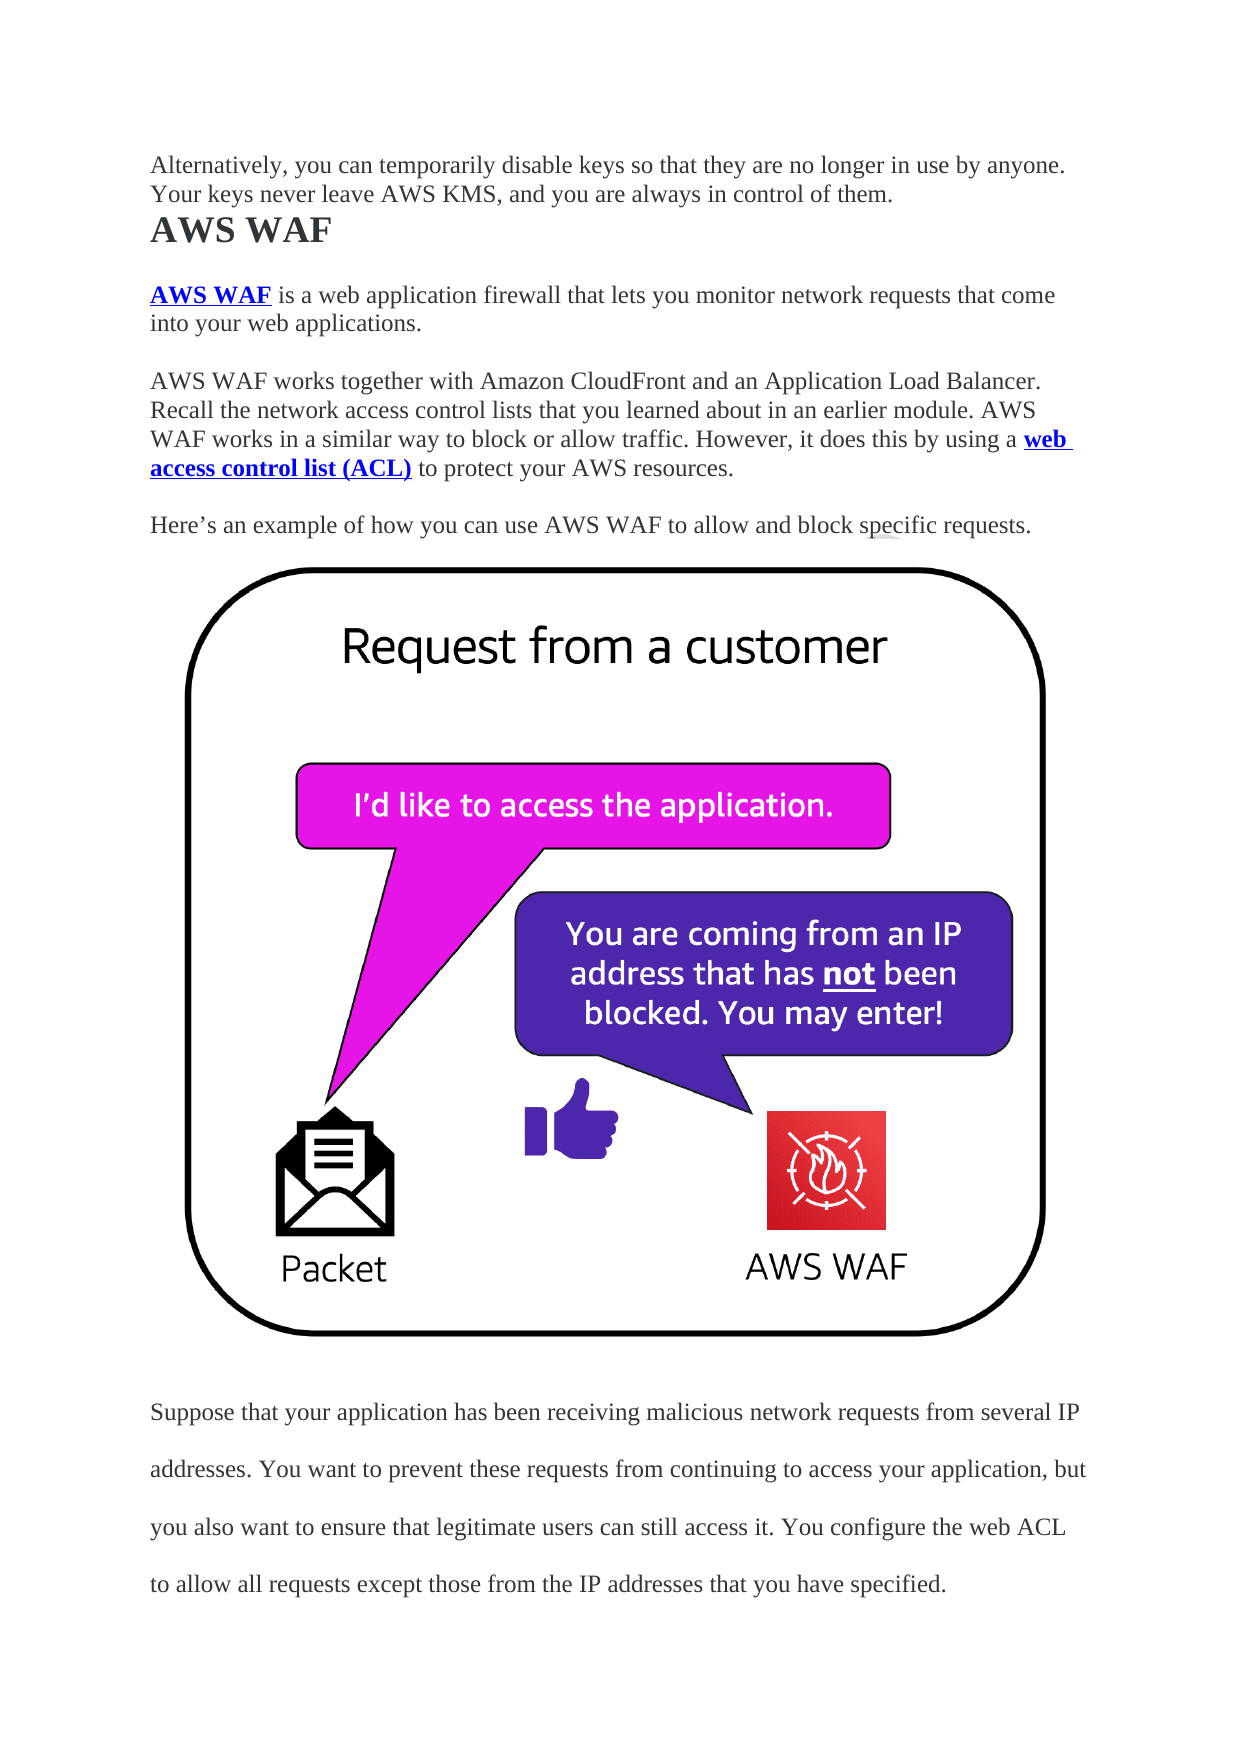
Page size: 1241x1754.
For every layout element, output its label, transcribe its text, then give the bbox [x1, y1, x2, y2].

text AWS WAF is a web application firewall that lets you monitor network requests that come into your web applications. [150, 280, 1090, 337]
text AWS WAF [150, 207, 1090, 251]
text Suppose that your application has been receiving malicious network requests from several IP addresses. You want to prevent these requests from continuing to access your application, but you also want to ensure that legitimate users can still access it. You configure the web ACL to allow all requests except those from the IP addresses that you have specified. [150, 1397, 1090, 1598]
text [150, 150, 1090, 207]
text Here’s an example of how you can use AWS WAF to allow and block specific requests. [150, 511, 1090, 539]
text AWS WAF works together with Amazon CloudFront and an Application Load Balancer. Recall the network access control lists that you learned about in an earlier module. AWS WAF works in a similar way to block or allow traffic. However, it does this by using a web access control list (ACL) to protect your AWS resources. [150, 366, 1090, 481]
picture [150, 539, 1091, 1368]
